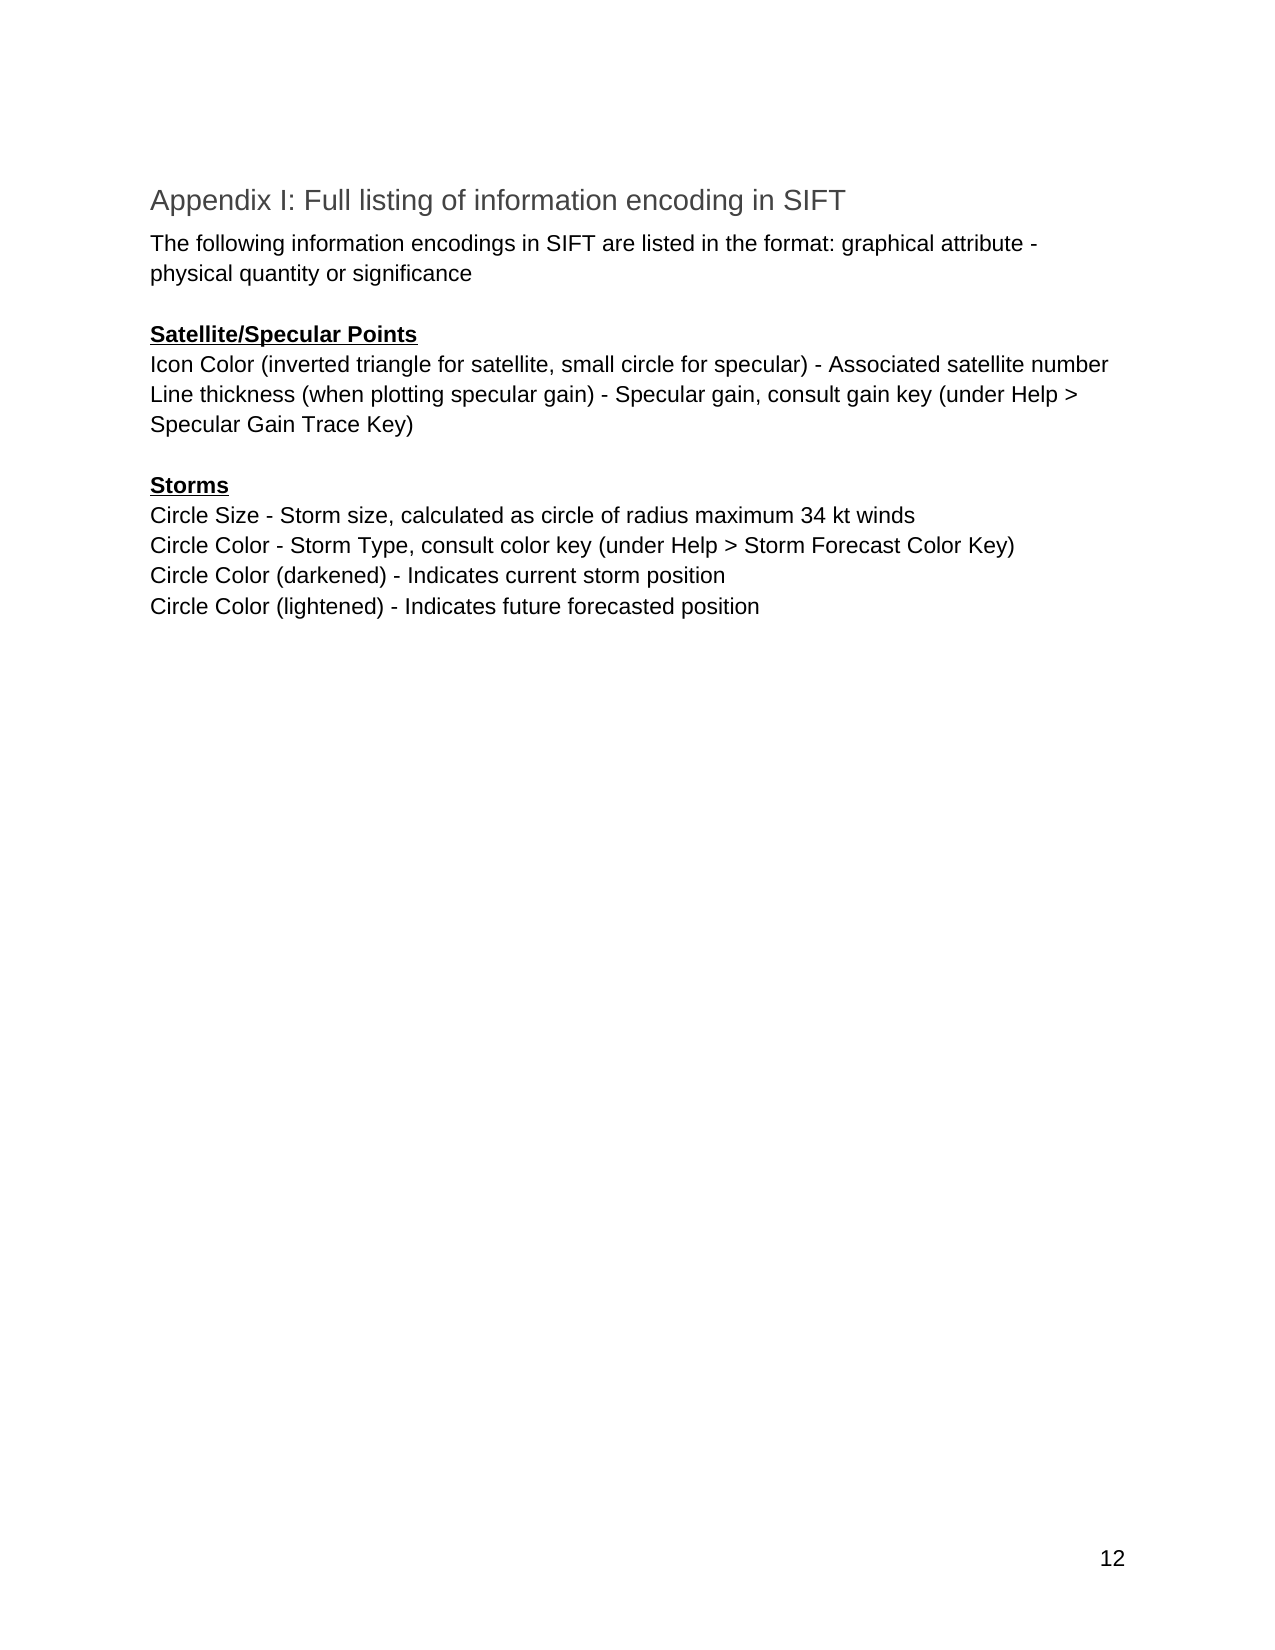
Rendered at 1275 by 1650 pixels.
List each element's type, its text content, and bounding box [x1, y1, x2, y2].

text Specular Gain Trace Key) [150, 411, 1125, 438]
text Satellite/Specular Points [150, 321, 1125, 347]
text The following information encodings in SIFT are listed in the format: graphical attribute - physical quantity or significance [150, 230, 1125, 287]
subtitle Appendix I: Full listing of information encoding in SIFT [150, 183, 1125, 217]
text Line thickness (when plotting specular gain) - Specular gain, consult gain key (under Help > [150, 381, 1125, 408]
text Circle Color (darkened) - Indicates current storm position [150, 562, 1125, 589]
text Icon Color (inverted triangle for satellite, small circle for specular) - Associated satellite number [150, 351, 1125, 377]
text Circle Color (lightened) - Indicates future forecasted position [150, 593, 1125, 619]
text Circle Color - Storm Type, consult color key (under Help > Storm Forecast Color Key) [150, 532, 1125, 559]
text Storms [150, 472, 1125, 498]
text Circle Size - Storm size, calculated as circle of radius maximum 34 kt winds [150, 502, 1125, 528]
